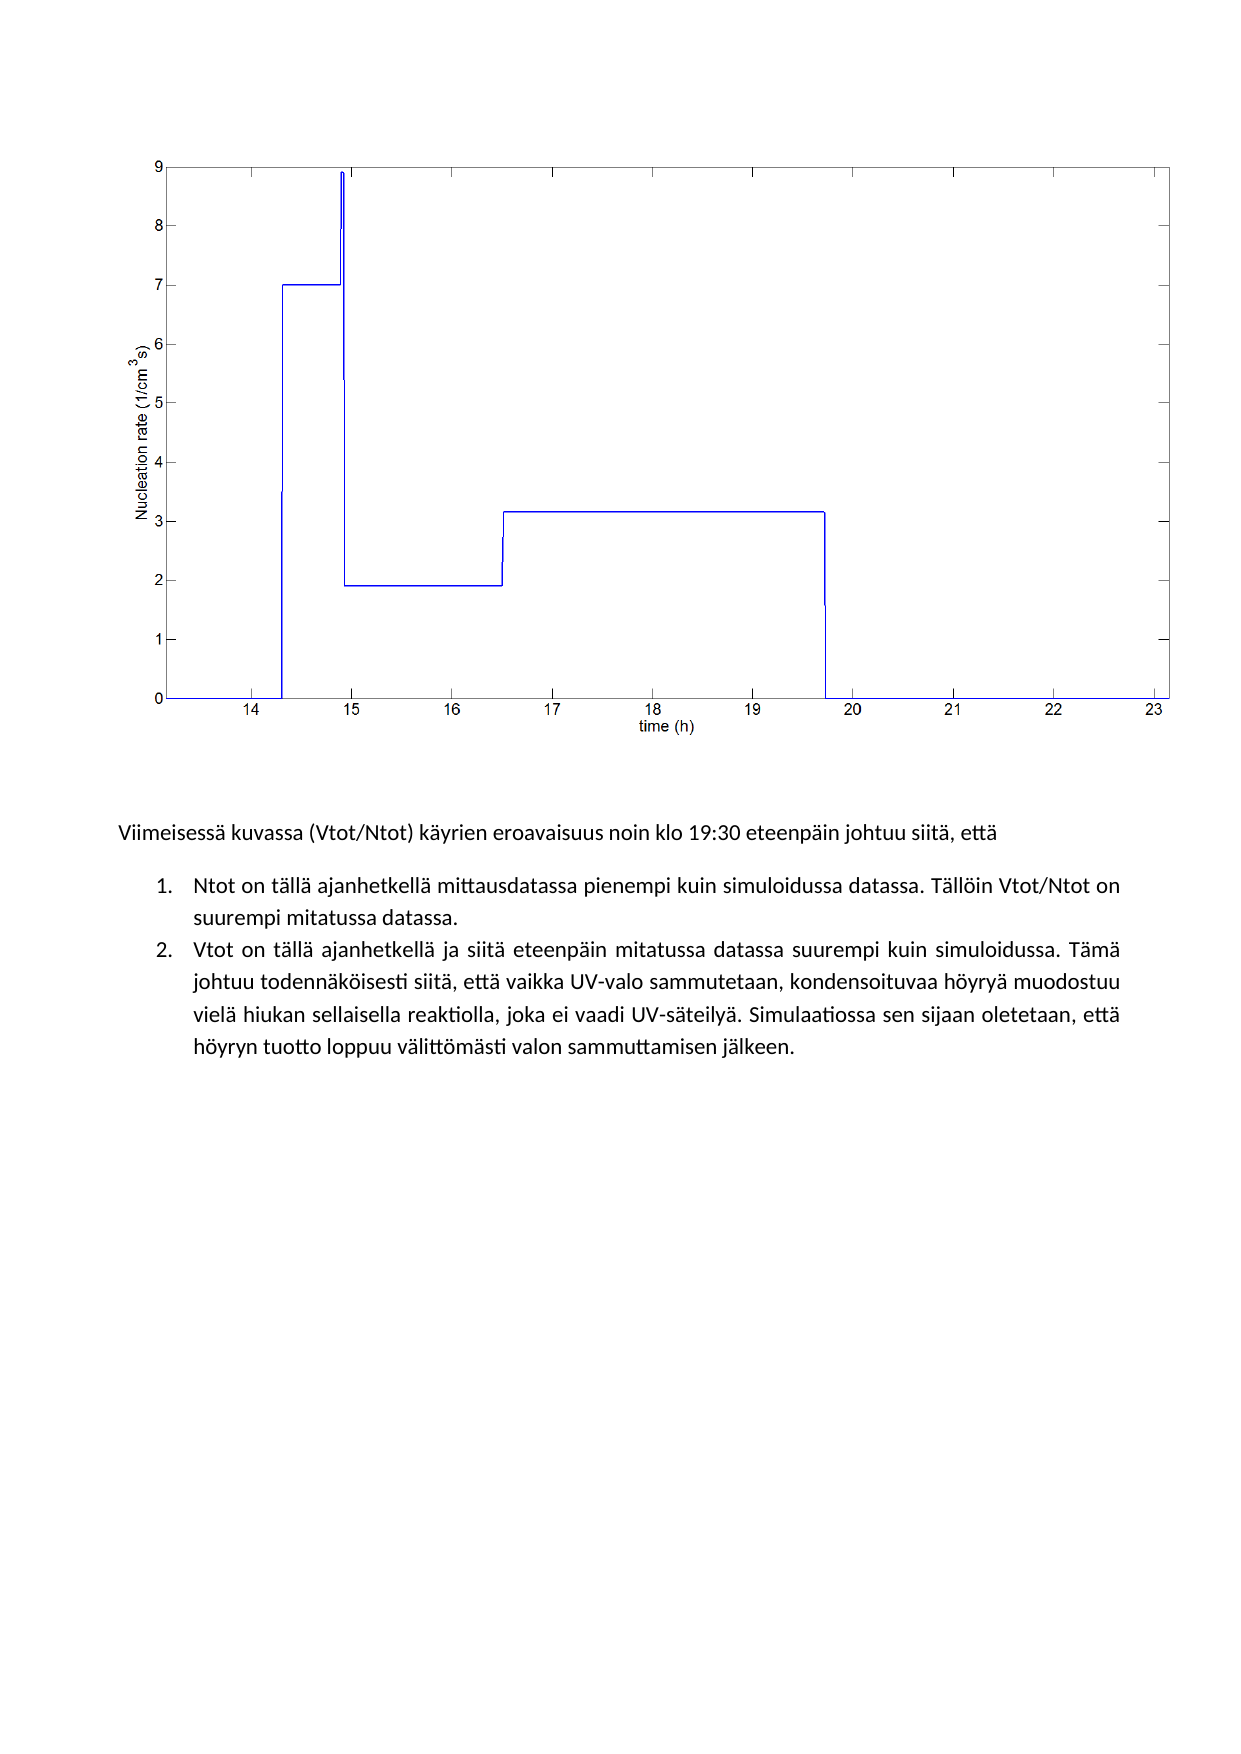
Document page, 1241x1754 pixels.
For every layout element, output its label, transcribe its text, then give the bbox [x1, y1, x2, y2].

text Viimeisessä kuvassa (Vtot/Ntot) käyrien eroavaisuus noin klo 19:30 eteenpäin johtuu siitä, että [118, 818, 1122, 846]
list Vtot on tällä ajanhetkellä ja siitä eteenpäin mitatussa datassa suurempi kuin simuloidussa. Tämä johtuu todennäköisesti siitä, että vaikka UV-valo sammutetaan, kondensoituvaa höyryä muodostuu vielä hiukan sellaisella reaktiolla, joka ei vaadi UV-säteilyä. Simulaatiossa sen sijaan oletetaan, että höyryn tuotto loppuu välittömästi valon sammuttamisen jälkeen. [156, 935, 1122, 1060]
list Ntot on tällä ajanhetkellä mittausdatassa pienempi kuin simuloidussa datassa. Tällöin Vtot/Ntot on suurempi mitatussa datassa. [156, 871, 1122, 931]
picture [118, 147, 1188, 740]
